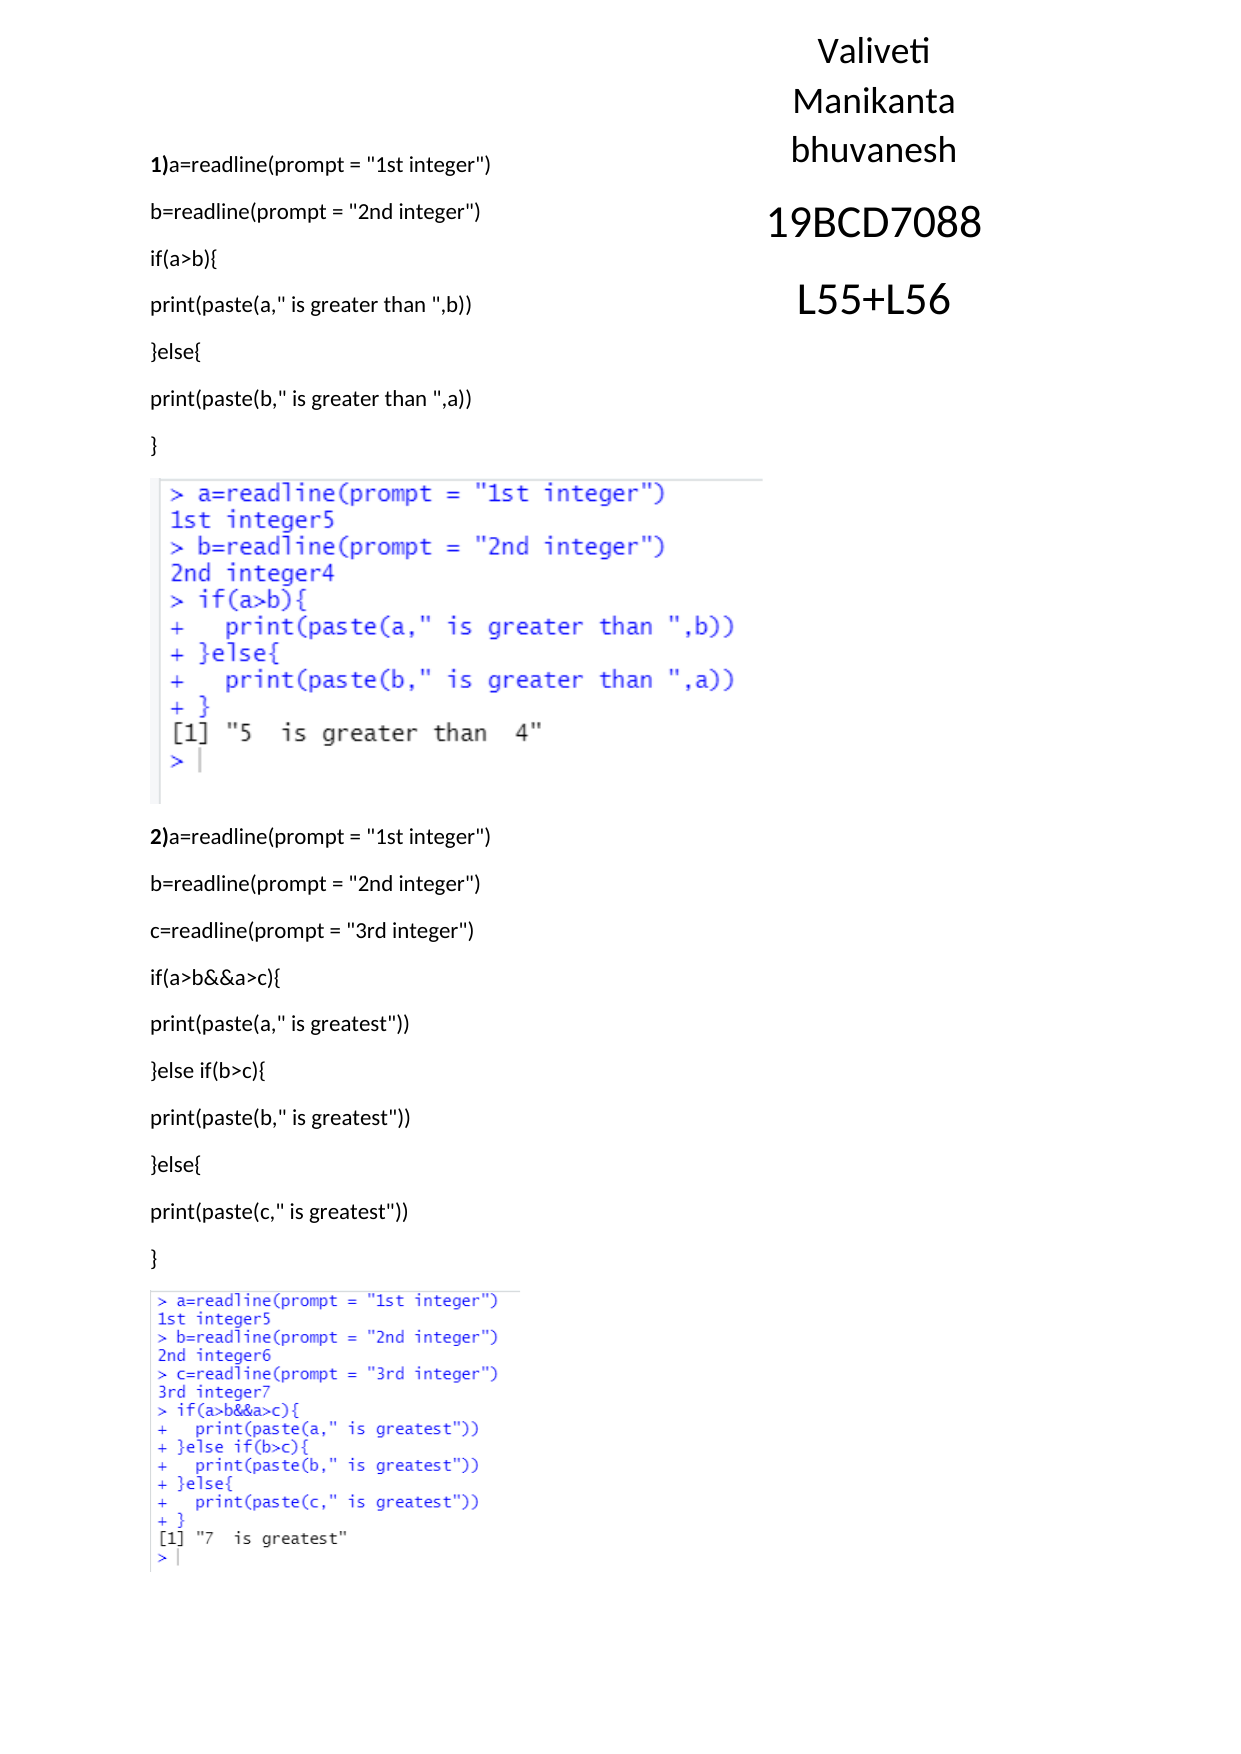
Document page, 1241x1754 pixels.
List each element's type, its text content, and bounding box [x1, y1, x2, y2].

text print(paste(a," is greater than ",b)) [150, 291, 1090, 319]
text 2)a=readline(prompt = "1st integer") [150, 822, 1090, 850]
text b=readline(prompt = "2nd integer") [150, 197, 1090, 225]
text c=readline(prompt = "3rd integer") [150, 916, 1090, 944]
text if(a>b&&a>c){ [150, 963, 1090, 991]
text } [150, 431, 1090, 459]
text print(paste(a," is greatest")) [150, 1009, 1090, 1037]
picture [150, 1290, 521, 1572]
text if(a>b){ [150, 244, 1090, 272]
text print(paste(b," is greatest")) [150, 1103, 1090, 1131]
text }else{ [150, 1150, 1090, 1178]
text print(paste(c," is greatest")) [150, 1197, 1090, 1225]
text 1)a=readline(prompt = "1st integer") [150, 150, 1090, 178]
text }else if(b>c){ [150, 1056, 1090, 1084]
text print(paste(b," is greater than ",a)) [150, 384, 1090, 412]
text }else{ [150, 337, 1090, 366]
text b=readline(prompt = "2nd integer") [150, 869, 1090, 897]
text } [150, 1244, 1090, 1272]
picture [150, 478, 763, 804]
